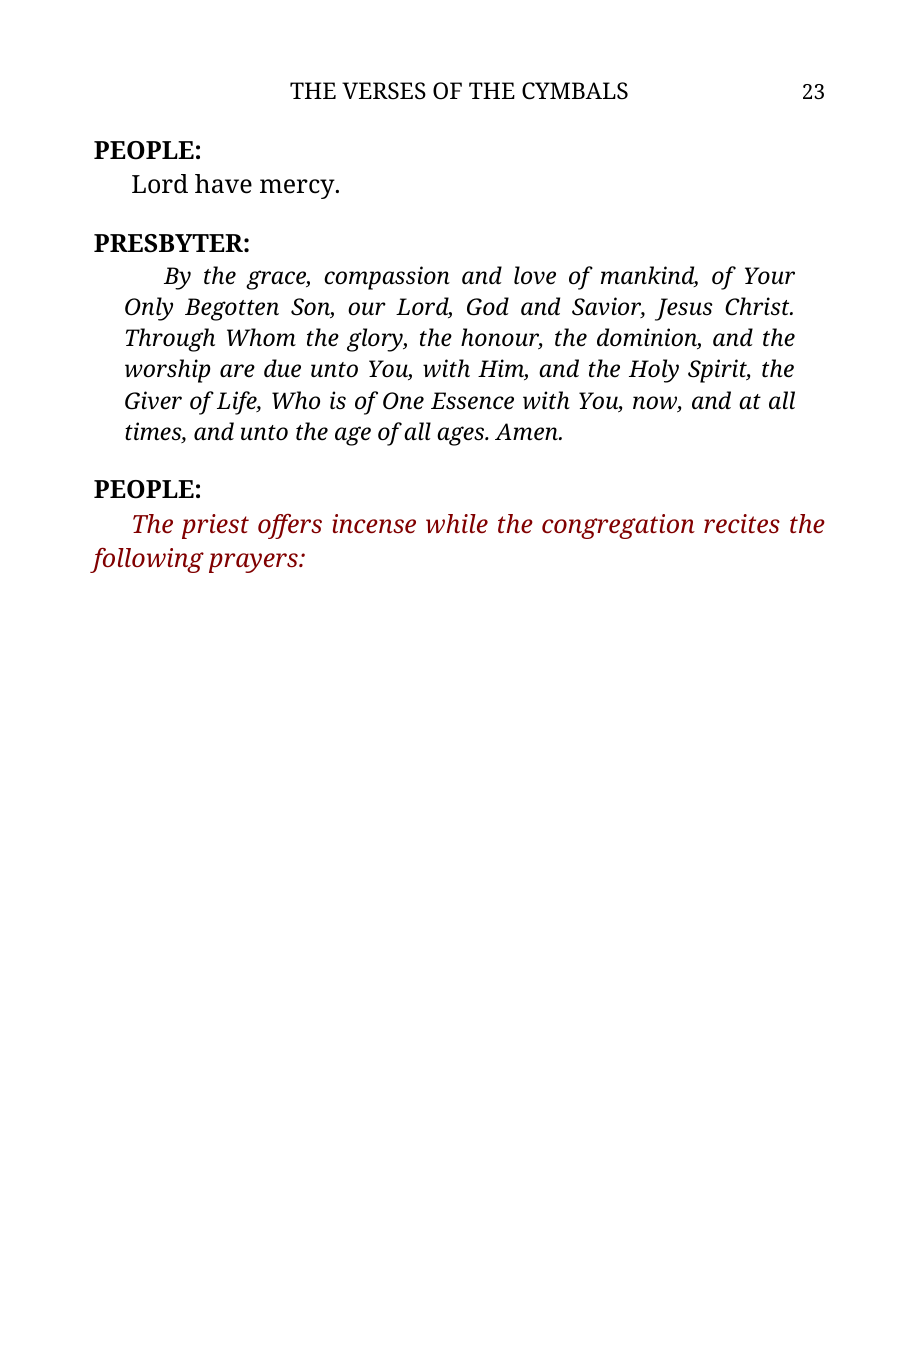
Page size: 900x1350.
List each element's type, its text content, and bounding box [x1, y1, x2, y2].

text Lord have mercy. [94, 167, 826, 201]
text PEOPLE: [94, 132, 826, 167]
text PRESBYTER: [94, 226, 826, 260]
text The priest offers incense while the congregation recites the following prayers: [94, 506, 826, 574]
text By the grace, compassion and love of mankind, of Your Only Begotten Son, our Lord, God and Savior, Jesus Christ. Through Whom the glory, the honour, the dominion, and the worship are due unto You, with Him, and the Holy Spirit, the Giver of Life, Who is of One Essence with You, now, and at all times, and unto the age of all ages. Amen. [124, 260, 796, 447]
text PEOPLE: [94, 472, 826, 506]
